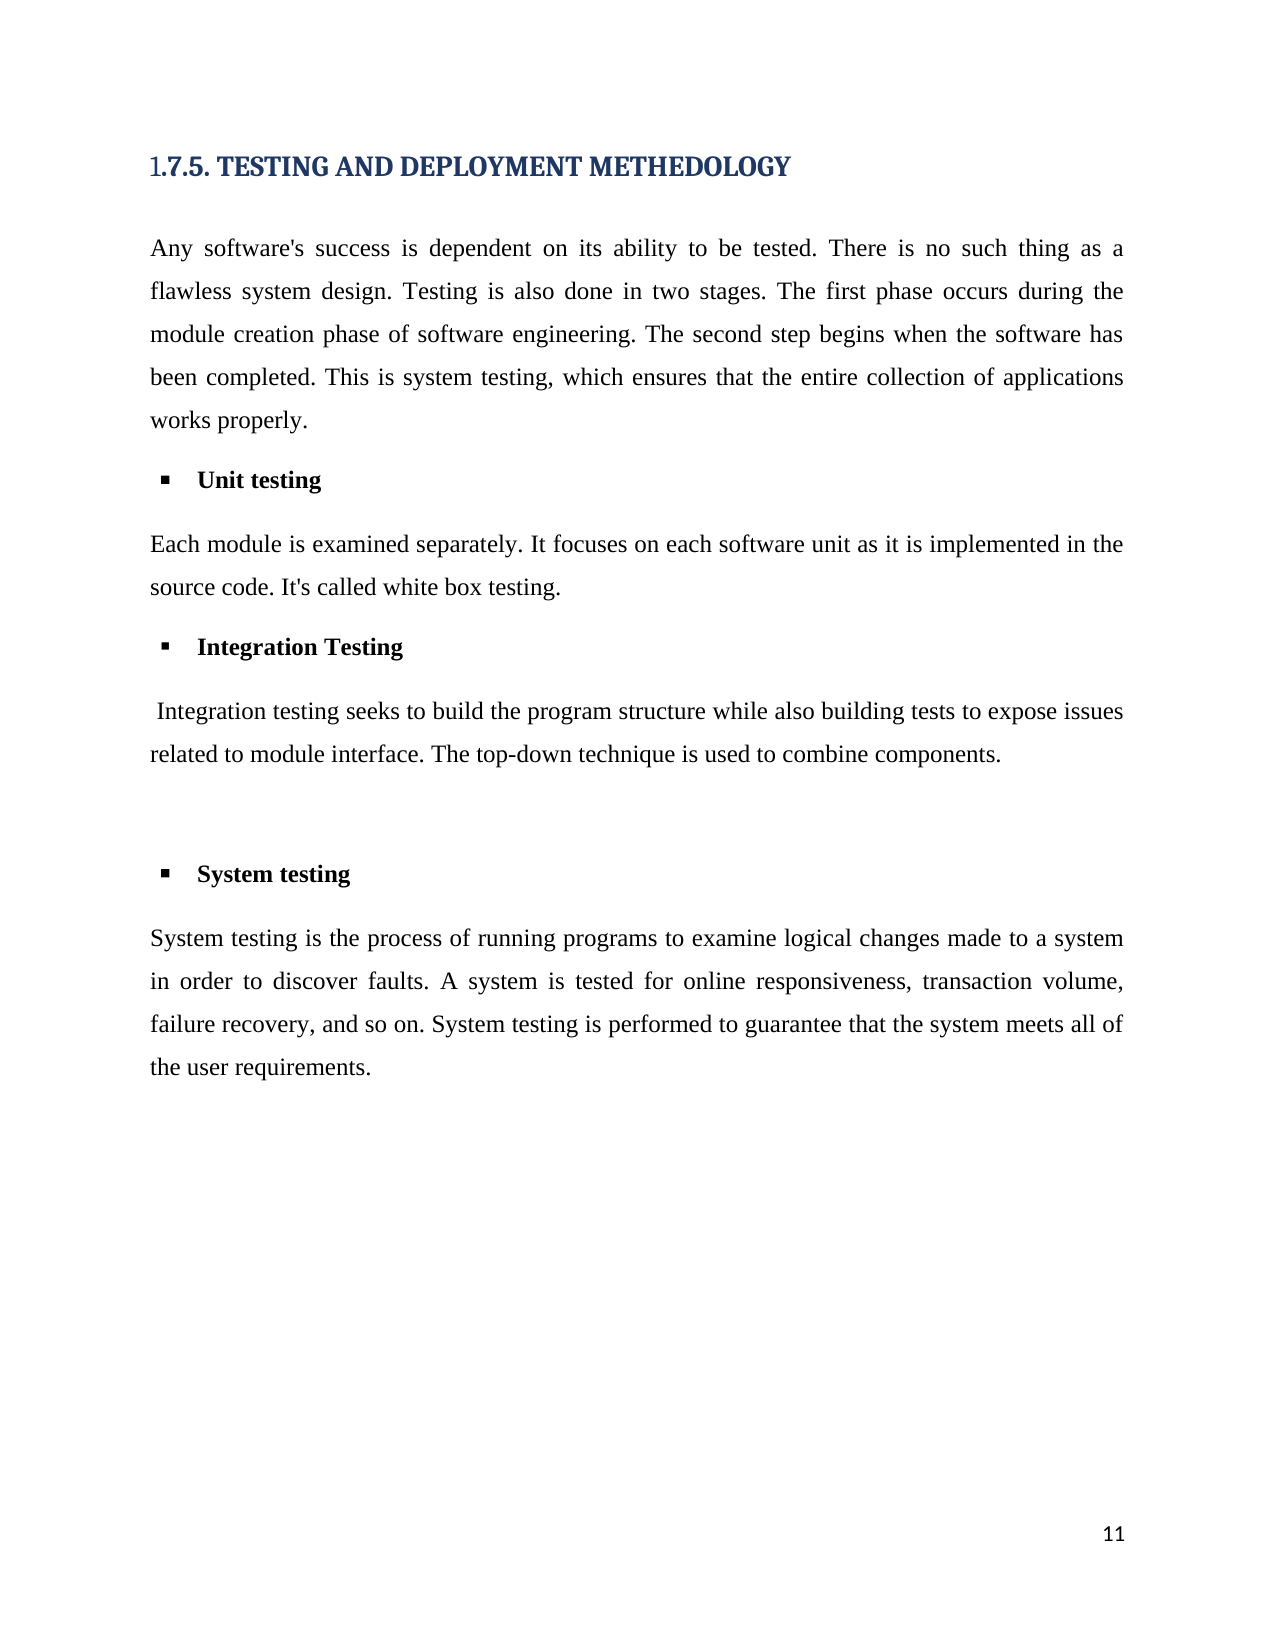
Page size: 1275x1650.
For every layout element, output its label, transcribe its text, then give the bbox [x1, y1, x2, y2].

text Integration testing seeks to build the program structure while also building tests to expose issues related to module interface. The top-down technique is used to combine components. [150, 696, 1125, 768]
list Integration Testing [159, 632, 1125, 661]
list Unit testing [159, 465, 1125, 494]
list System testing [159, 859, 1125, 888]
text System testing is the process of running programs to examine logical changes made to a system in order to discover faults. A system is tested for online responsiveness, transaction volume, failure recovery, and so on. System testing is performed to guarantee that the system meets all of the user requirements. [150, 923, 1125, 1081]
text Each module is examined separately. It focuses on each software unit as it is implemented in the source code. It's called white box testing. [150, 529, 1125, 601]
subtitle 1.7.5. TESTING AND DEPLOYMENT METHEDOLOGY [150, 150, 1125, 183]
text Any software's success is dependent on its ability to be tested. There is no such thing as a flawless system design. Testing is also done in two stages. The first phase occurs during the module creation phase of software engineering. The second step begins when the software has been completed. This is system testing, which ensures that the entire collection of applications works properly. [150, 233, 1125, 434]
